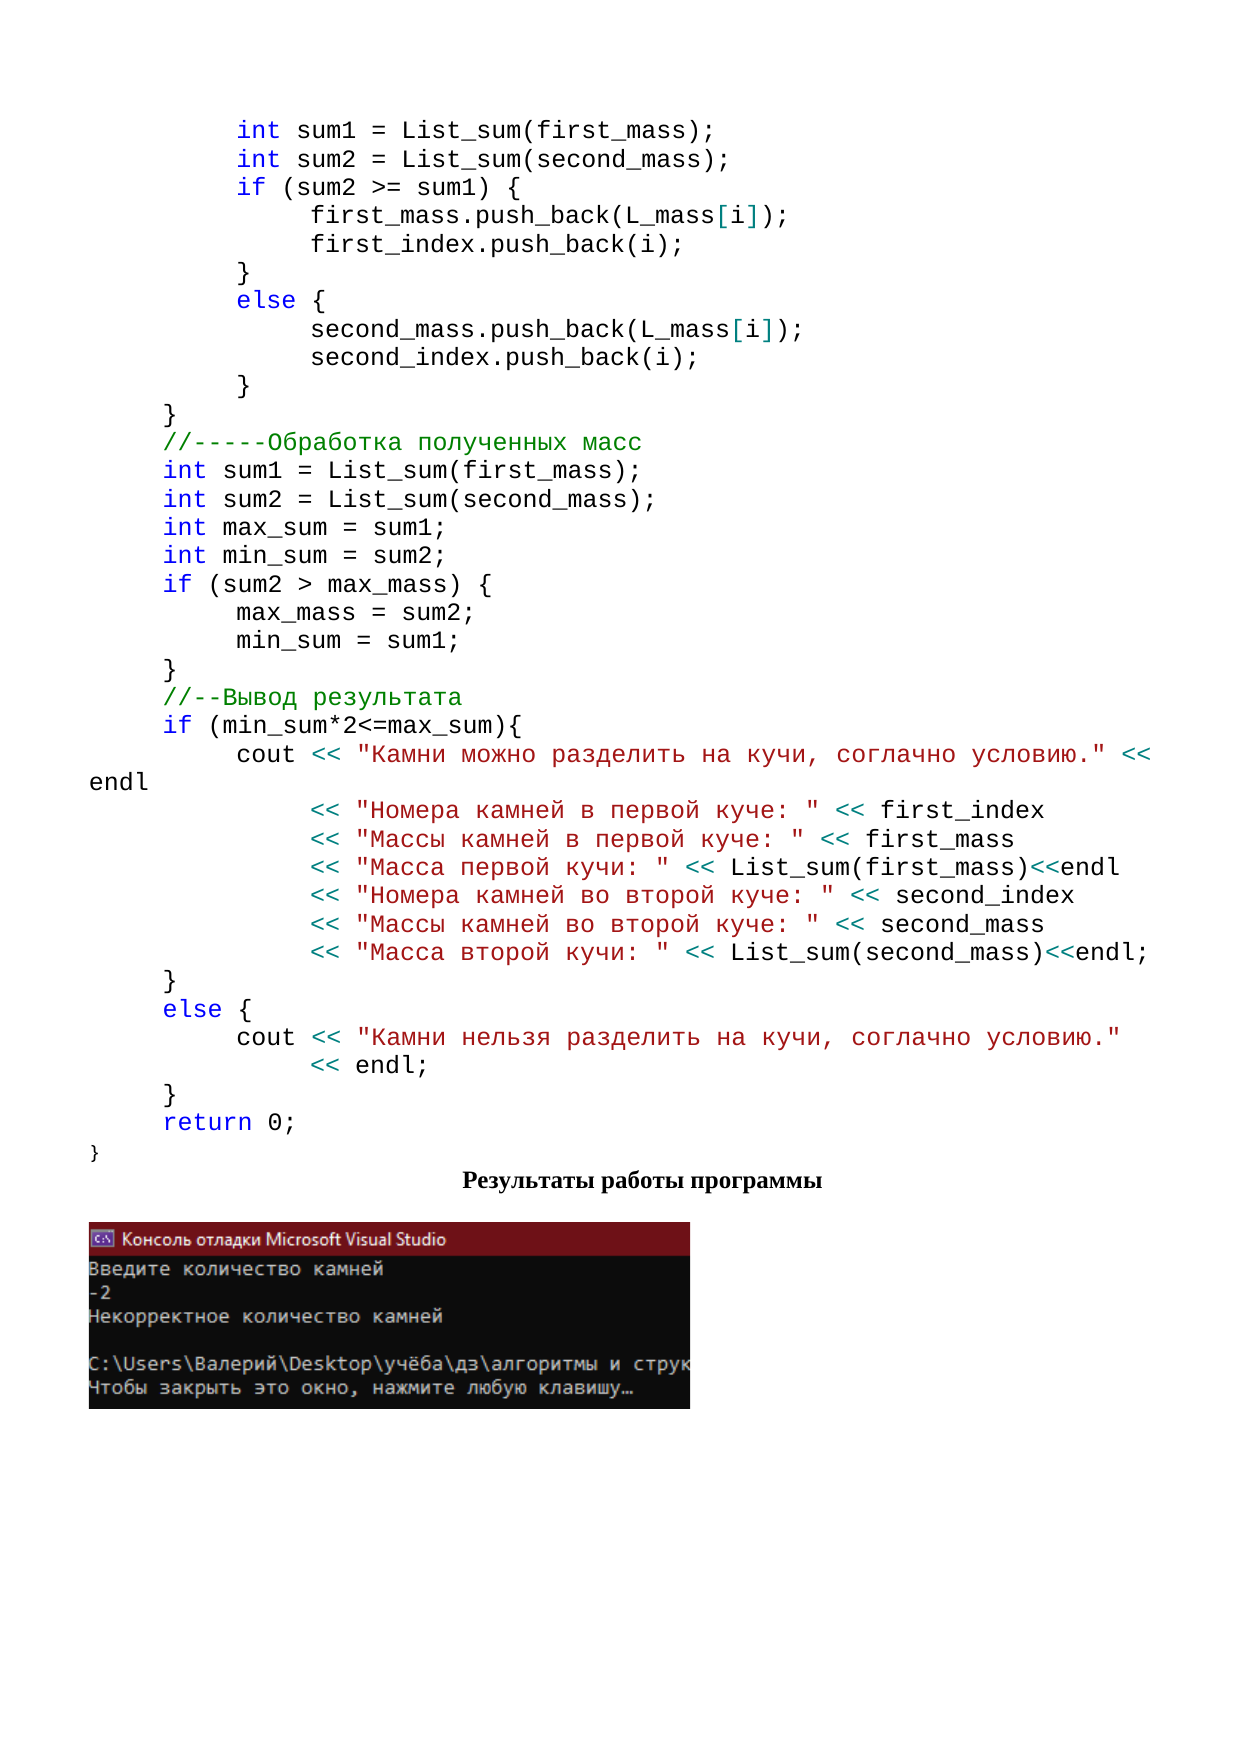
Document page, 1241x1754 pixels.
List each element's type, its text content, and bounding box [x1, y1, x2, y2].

text int sum1 = List_sum(first_mass); [89, 458, 1196, 486]
text cout << "Камни можно разделить на кучи, соглачно условию." << endl [89, 741, 1196, 798]
text cout << "Камни нельзя разделить на кучи, соглачно условию." [89, 1025, 1196, 1053]
text else { [89, 996, 1196, 1025]
text //-----Обработка полученных масс [89, 430, 1196, 458]
text first_mass.push_back(L_mass[i]); [89, 203, 1196, 231]
text << "Масса первой кучи: " << List_sum(first_mass)<<endl [89, 855, 1196, 883]
text << "Номера камней во второй куче: " << second_index [89, 883, 1196, 911]
text min_sum = sum1; [89, 628, 1196, 656]
text } [89, 401, 1196, 430]
text max_mass = sum2; [89, 600, 1196, 628]
text second_index.push_back(i); [89, 345, 1196, 373]
text int max_sum = sum1; [89, 515, 1196, 543]
text //--Вывод результата [89, 685, 1196, 713]
text << endl; [236, 1053, 1196, 1081]
text int sum1 = List_sum(first_mass); [89, 118, 1196, 146]
picture [88, 1222, 691, 1409]
text << "Массы камней в первой куче: " << first_mass [89, 826, 1196, 855]
text int min_sum = sum2; [89, 543, 1196, 571]
text if (sum2 > max_mass) { [89, 571, 1196, 600]
text } [89, 1081, 1196, 1110]
text if (min_sum*2<=max_sum){ [89, 713, 1196, 741]
text << "Массы камней во второй куче: " << second_mass [89, 911, 1196, 940]
text } [89, 260, 1196, 288]
text int sum2 = List_sum(second_mass); [89, 146, 1196, 175]
text } [89, 1138, 1196, 1165]
text } [89, 373, 1196, 401]
text else { [89, 288, 1196, 316]
text second_mass.push_back(L_mass[i]); [89, 316, 1196, 345]
text } [89, 968, 1196, 996]
text << "Номера камней в первой куче: " << first_index [89, 798, 1196, 826]
text if (sum2 >= sum1) { [89, 175, 1196, 203]
text first_index.push_back(i); [89, 231, 1196, 260]
text Результаты работы программы [89, 1165, 1196, 1194]
text return 0; [89, 1110, 1196, 1138]
text << "Масса второй кучи: " << List_sum(second_mass)<<endl; [89, 940, 1196, 968]
text int sum2 = List_sum(second_mass); [89, 486, 1196, 515]
text } [89, 656, 1196, 685]
